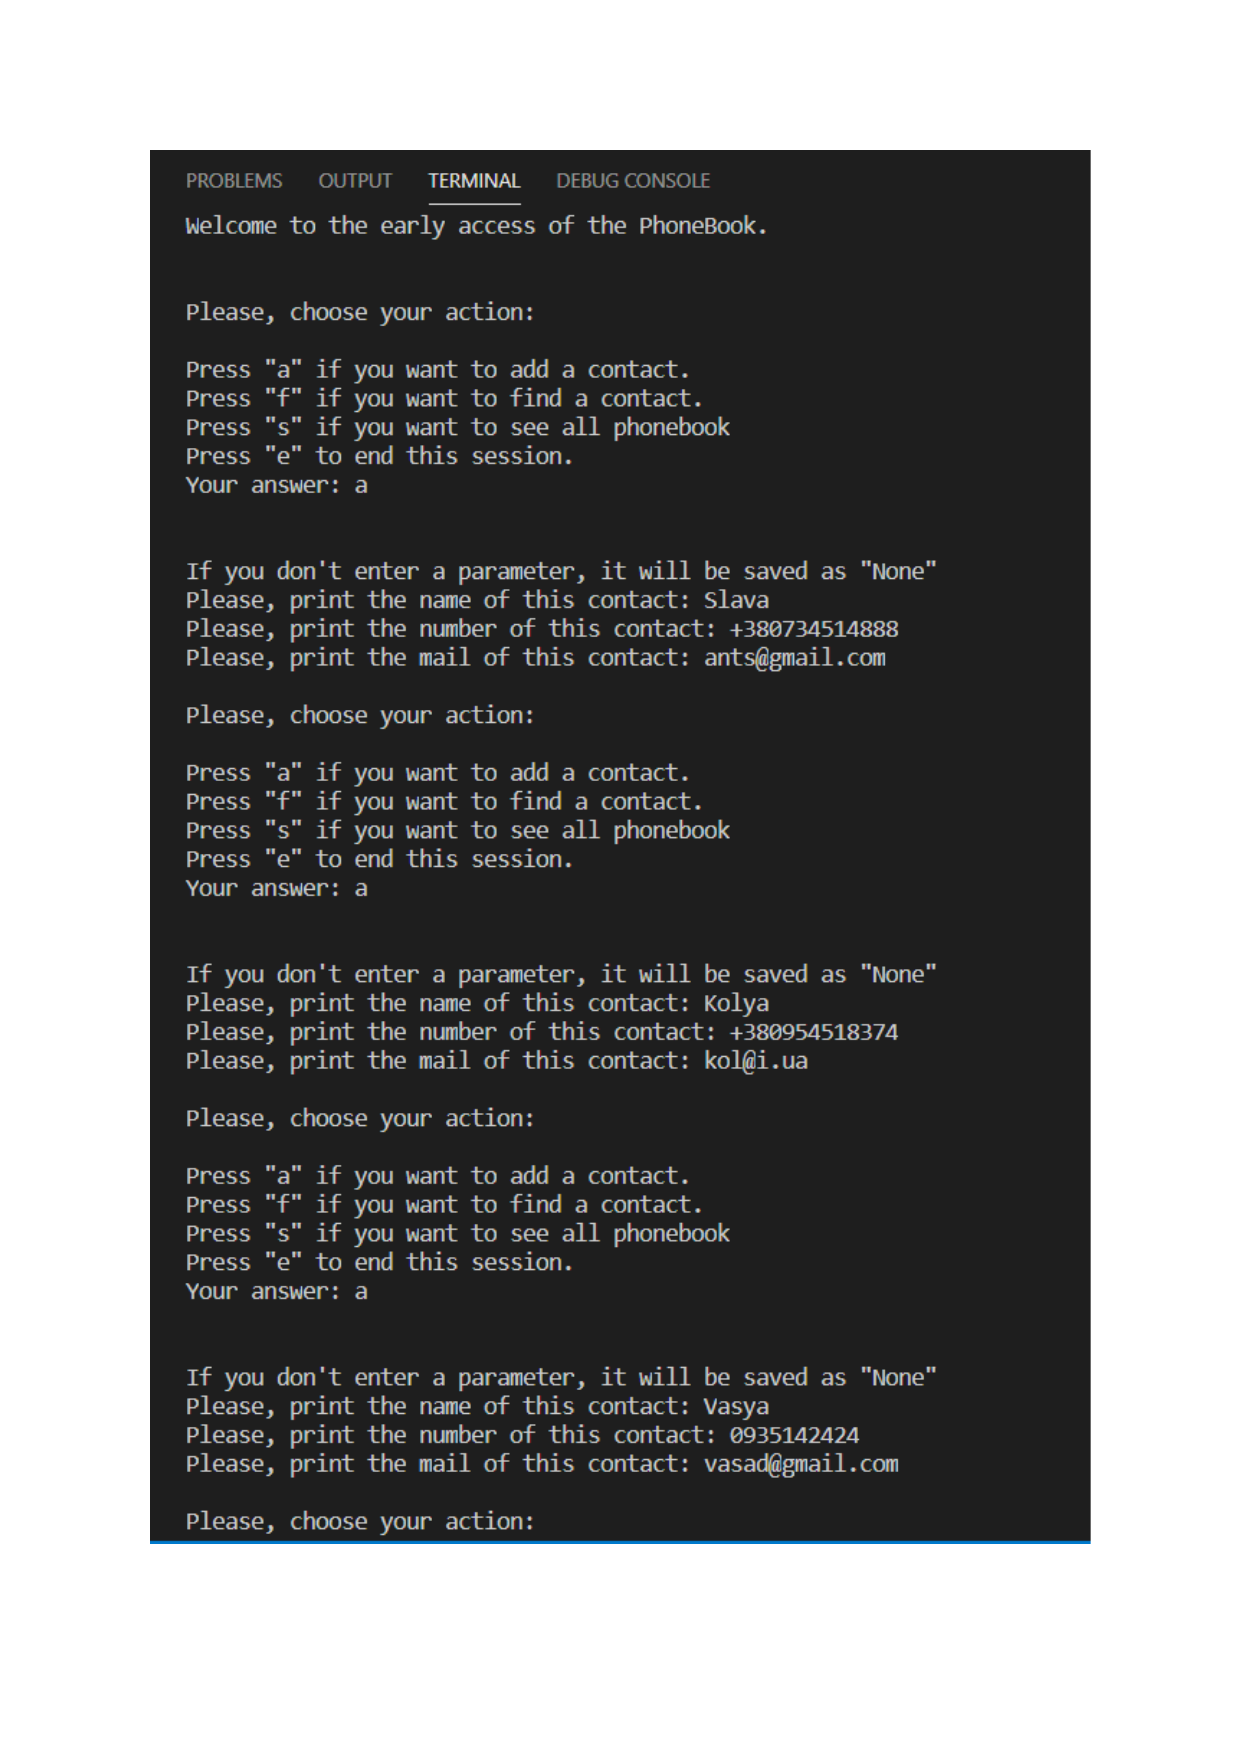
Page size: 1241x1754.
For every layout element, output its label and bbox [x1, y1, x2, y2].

picture [150, 150, 1091, 1544]
